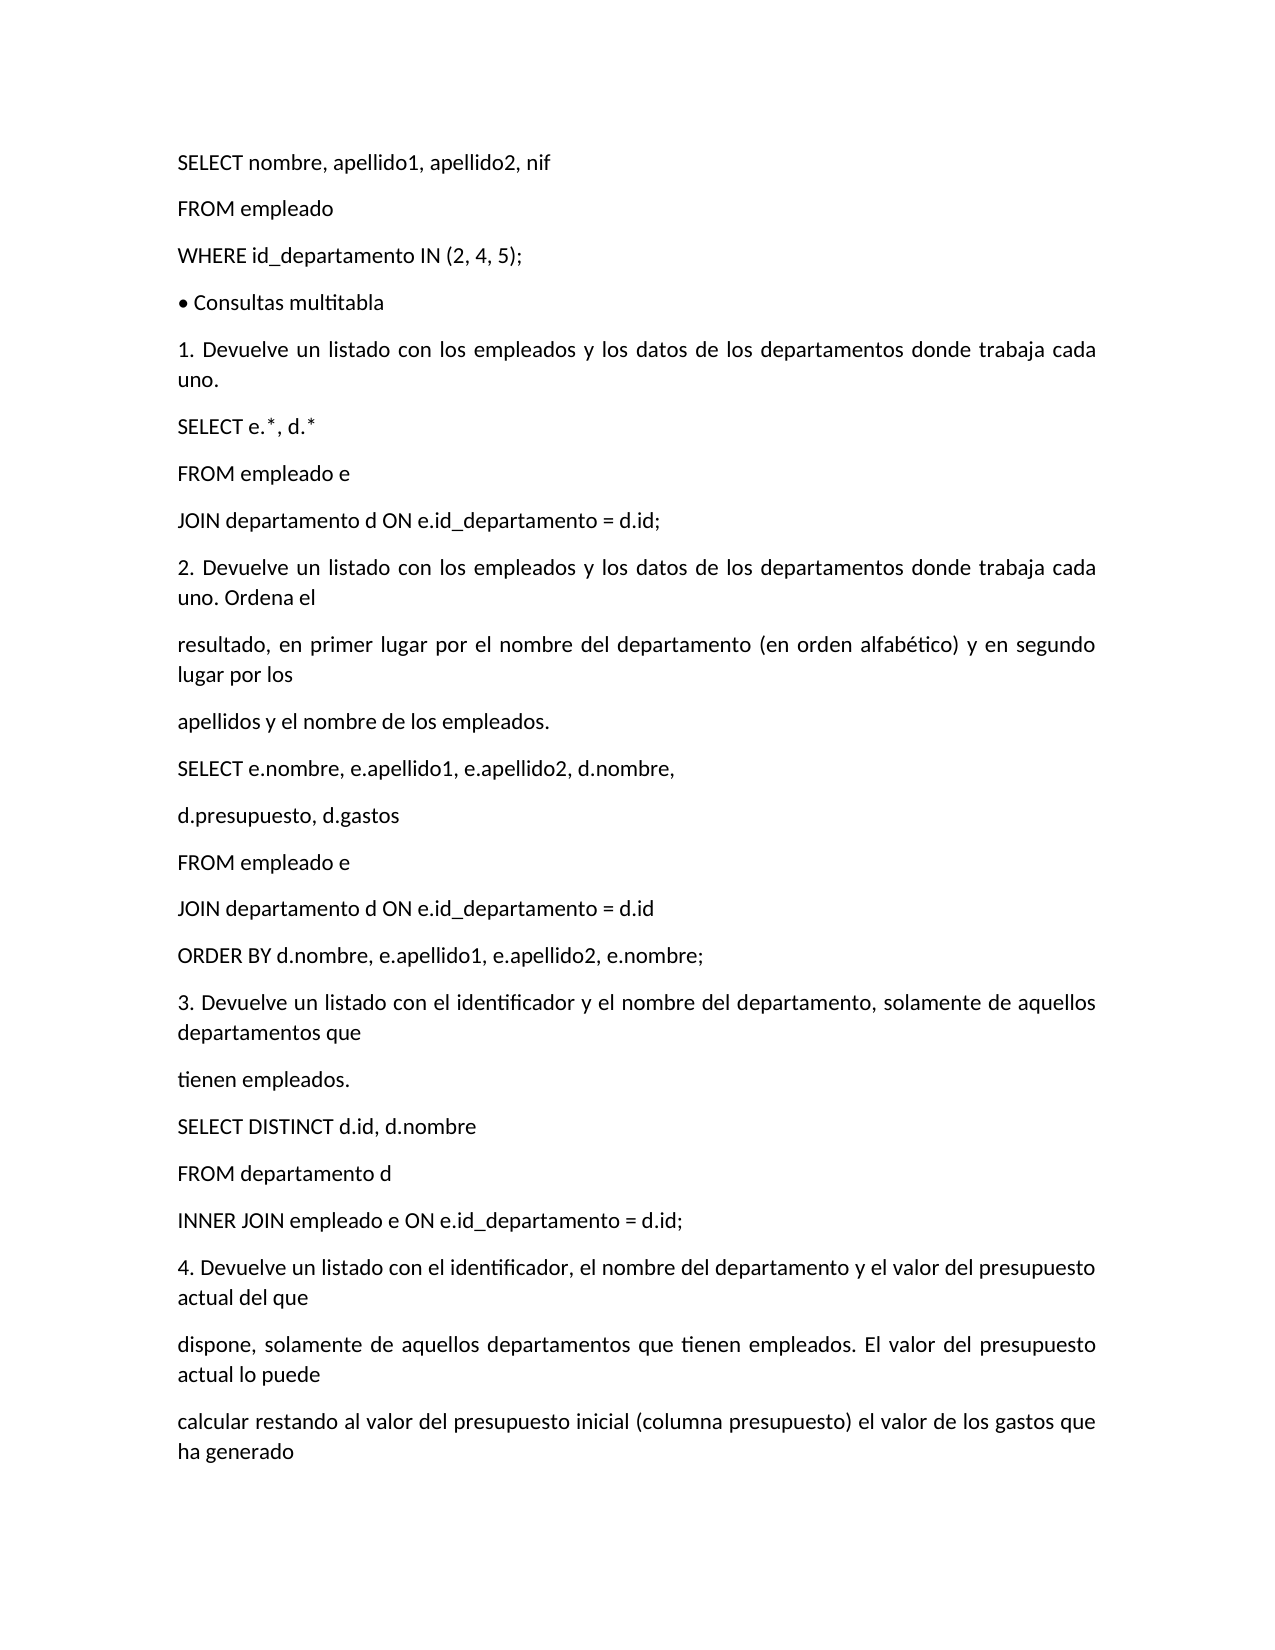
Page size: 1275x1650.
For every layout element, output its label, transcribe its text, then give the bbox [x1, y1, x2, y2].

text INNER JOIN empleado e ON e.id_departamento = d.id; [177, 1206, 1098, 1234]
text • Consultas multitabla [177, 288, 1098, 316]
text FROM empleado e [177, 459, 1098, 487]
text FROM empleado [177, 194, 1098, 222]
text FROM empleado e [177, 848, 1098, 876]
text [177, 148, 1098, 176]
text 2. Devuelve un listado con los empleados y los datos de los departamentos donde trabaja cada uno. Ordena el [177, 553, 1098, 611]
text JOIN departamento d ON e.id_departamento = d.id; [177, 506, 1098, 534]
text apellidos y el nombre de los empleados. [177, 707, 1098, 735]
text resultado, en primer lugar por el nombre del departamento (en orden alfabético) y en segundo lugar por los [177, 630, 1098, 688]
text SELECT DISTINCT d.id, d.nombre [177, 1112, 1098, 1140]
text calcular restando al valor del presupuesto inicial (columna presupuesto) el valor de los gastos que ha generado [177, 1407, 1098, 1465]
text 4. Devuelve un listado con el identificador, el nombre del departamento y el valor del presupuesto actual del que [177, 1253, 1098, 1311]
text 1. Devuelve un listado con los empleados y los datos de los departamentos donde trabaja cada uno. [177, 335, 1098, 393]
text FROM departamento d [177, 1159, 1098, 1187]
text ORDER BY d.nombre, e.apellido1, e.apellido2, e.nombre; [177, 941, 1098, 969]
text tienen empleados. [177, 1065, 1098, 1093]
text SELECT e.nombre, e.apellido1, e.apellido2, d.nombre, [177, 754, 1098, 782]
text WHERE id_departamento IN (2, 4, 5); [177, 241, 1098, 269]
text JOIN departamento d ON e.id_departamento = d.id [177, 894, 1098, 922]
text 3. Devuelve un listado con el identificador y el nombre del departamento, solamente de aquellos departamentos que [177, 988, 1098, 1046]
text SELECT e.*, d.* [177, 412, 1098, 440]
text dispone, solamente de aquellos departamentos que tienen empleados. El valor del presupuesto actual lo puede [177, 1330, 1098, 1388]
text d.presupuesto, d.gastos [177, 801, 1098, 829]
